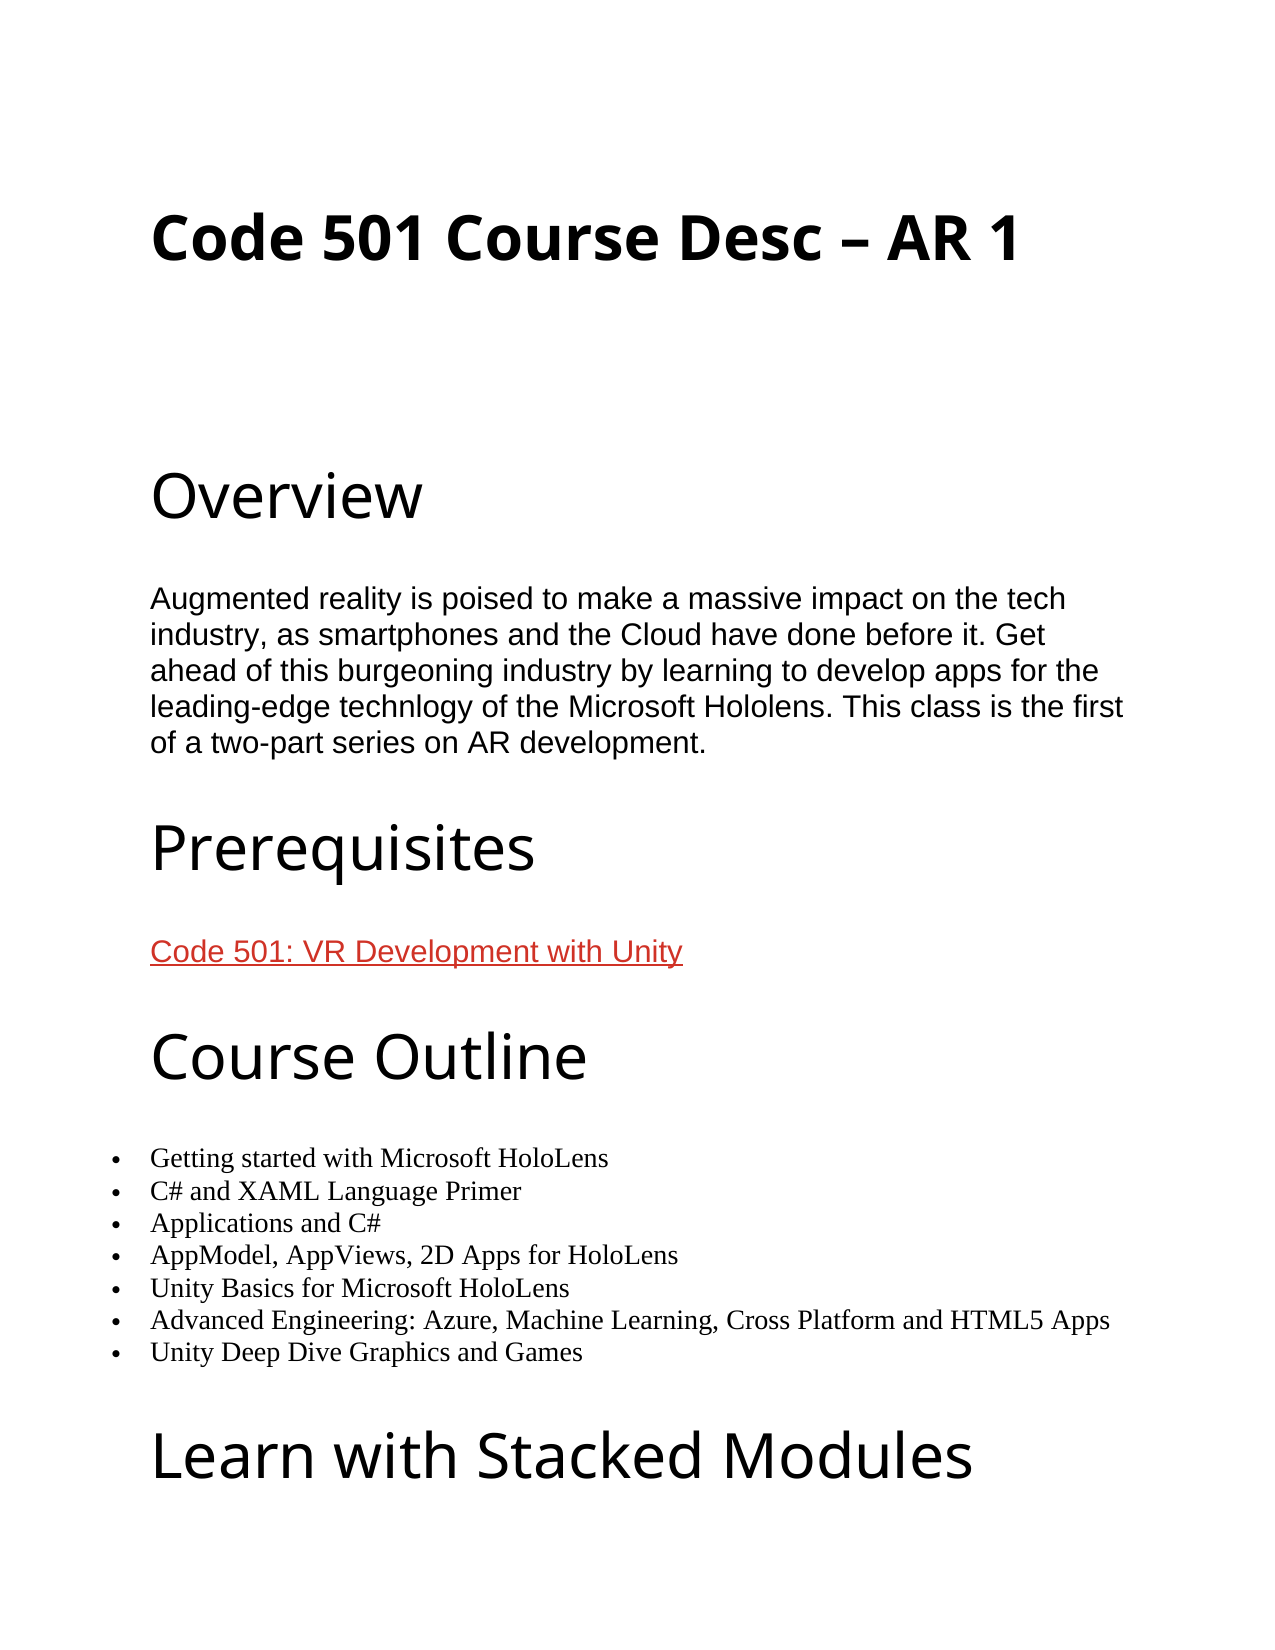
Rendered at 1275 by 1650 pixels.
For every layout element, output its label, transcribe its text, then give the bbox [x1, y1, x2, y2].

list Unity Basics for Microsoft HoloLens [112, 1271, 1125, 1303]
list Getting started with Microsoft HoloLens [112, 1141, 1125, 1173]
text Augmented reality is poised to make a massive impact on the tech industry, as smartphones and the Cloud have done before it. Get ahead of this burgeoning industry by learning to develop apps for the leading-edge technlogy of the Microsoft Hololens. This class is the first of a two-part series on AR development. [150, 580, 1125, 760]
list Applications and C# [112, 1206, 1125, 1238]
list Unity Deep Dive Graphics and Games [112, 1336, 1125, 1368]
text Code 501: VR Development with Unity [150, 933, 1125, 968]
text Prerequisites [150, 804, 1125, 889]
text Course Outline [150, 1012, 1125, 1097]
text Learn with Stacked Modules [150, 1412, 1125, 1497]
list C# and XAML Language Primer [112, 1173, 1125, 1206]
list AppModel, AppViews, 2D Apps for HoloLens [112, 1238, 1125, 1271]
list Advanced Engineering: Azure, Machine Learning, Cross Platform and HTML5 Apps [112, 1303, 1125, 1336]
text Overview [150, 451, 1125, 537]
text Code 501 Course Desc – AR 1 [150, 194, 1125, 279]
